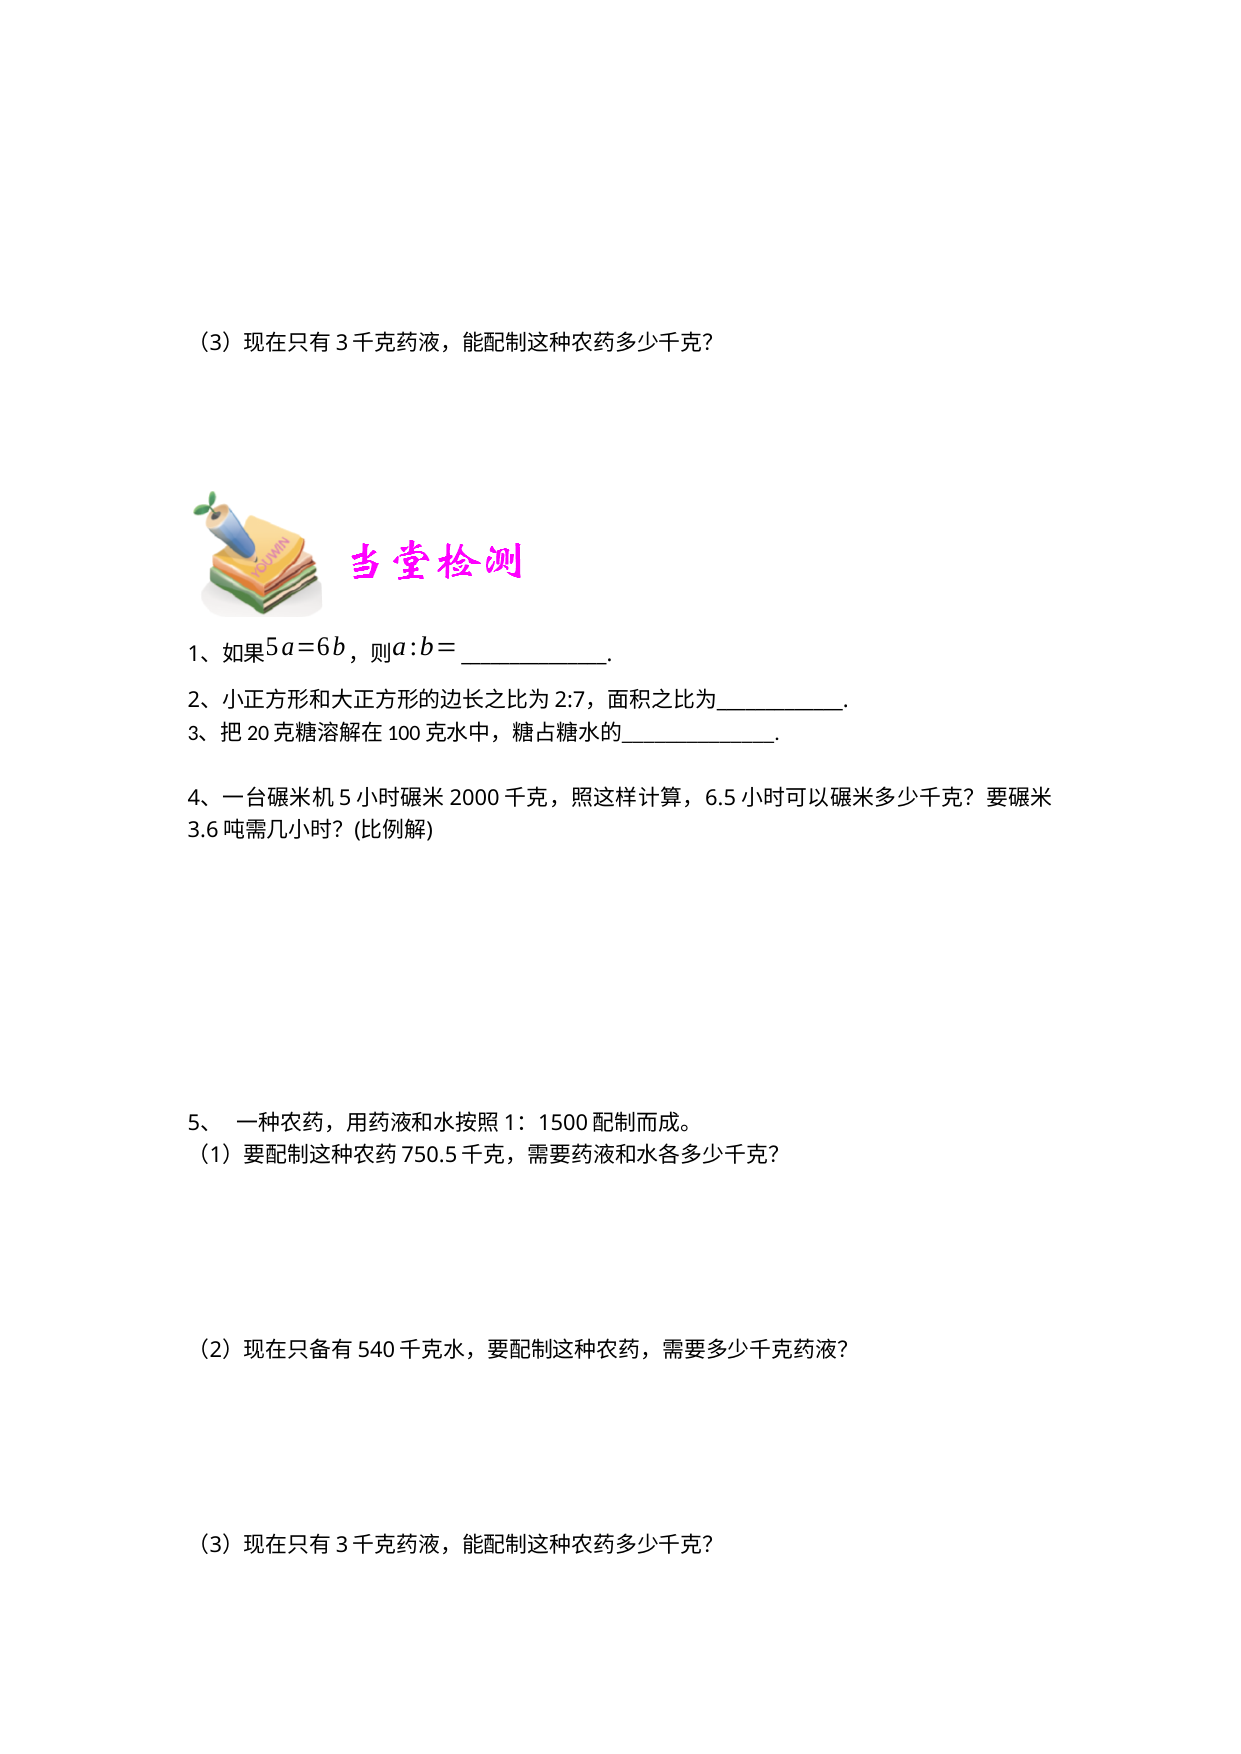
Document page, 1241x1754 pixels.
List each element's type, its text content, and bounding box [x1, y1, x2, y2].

text 1、如果，则_______________. [187, 617, 1053, 682]
text 2、小正方形和大正方形的边长之比为2:7，面积之比为_____________. [187, 682, 1053, 714]
picture [187, 486, 529, 617]
text （1）要配制这种农药750.5千克，需要药液和水各多少千克？ [187, 1137, 987, 1169]
text （3）现在只有3千克药液，能配制这种农药多少千克？ [187, 1527, 987, 1559]
text 5、 一种农药，用药液和水按照1：1500配制而成。 [187, 1104, 987, 1137]
text （3）现在只有3千克药液，能配制这种农药多少千克？ [187, 324, 987, 357]
text （2）现在只备有540千克水，要配制这种农药，需要多少千克药液？ [187, 1332, 987, 1364]
text 3、把20克糖溶解在100克水中，糖占糖水的______________. [187, 714, 1053, 747]
text 4、一台碾米机5小时碾米2000千克，照这样计算，6.5小时可以碾米多少千克？要碾米3.6吨需几小时？(比例解) [187, 779, 1053, 844]
